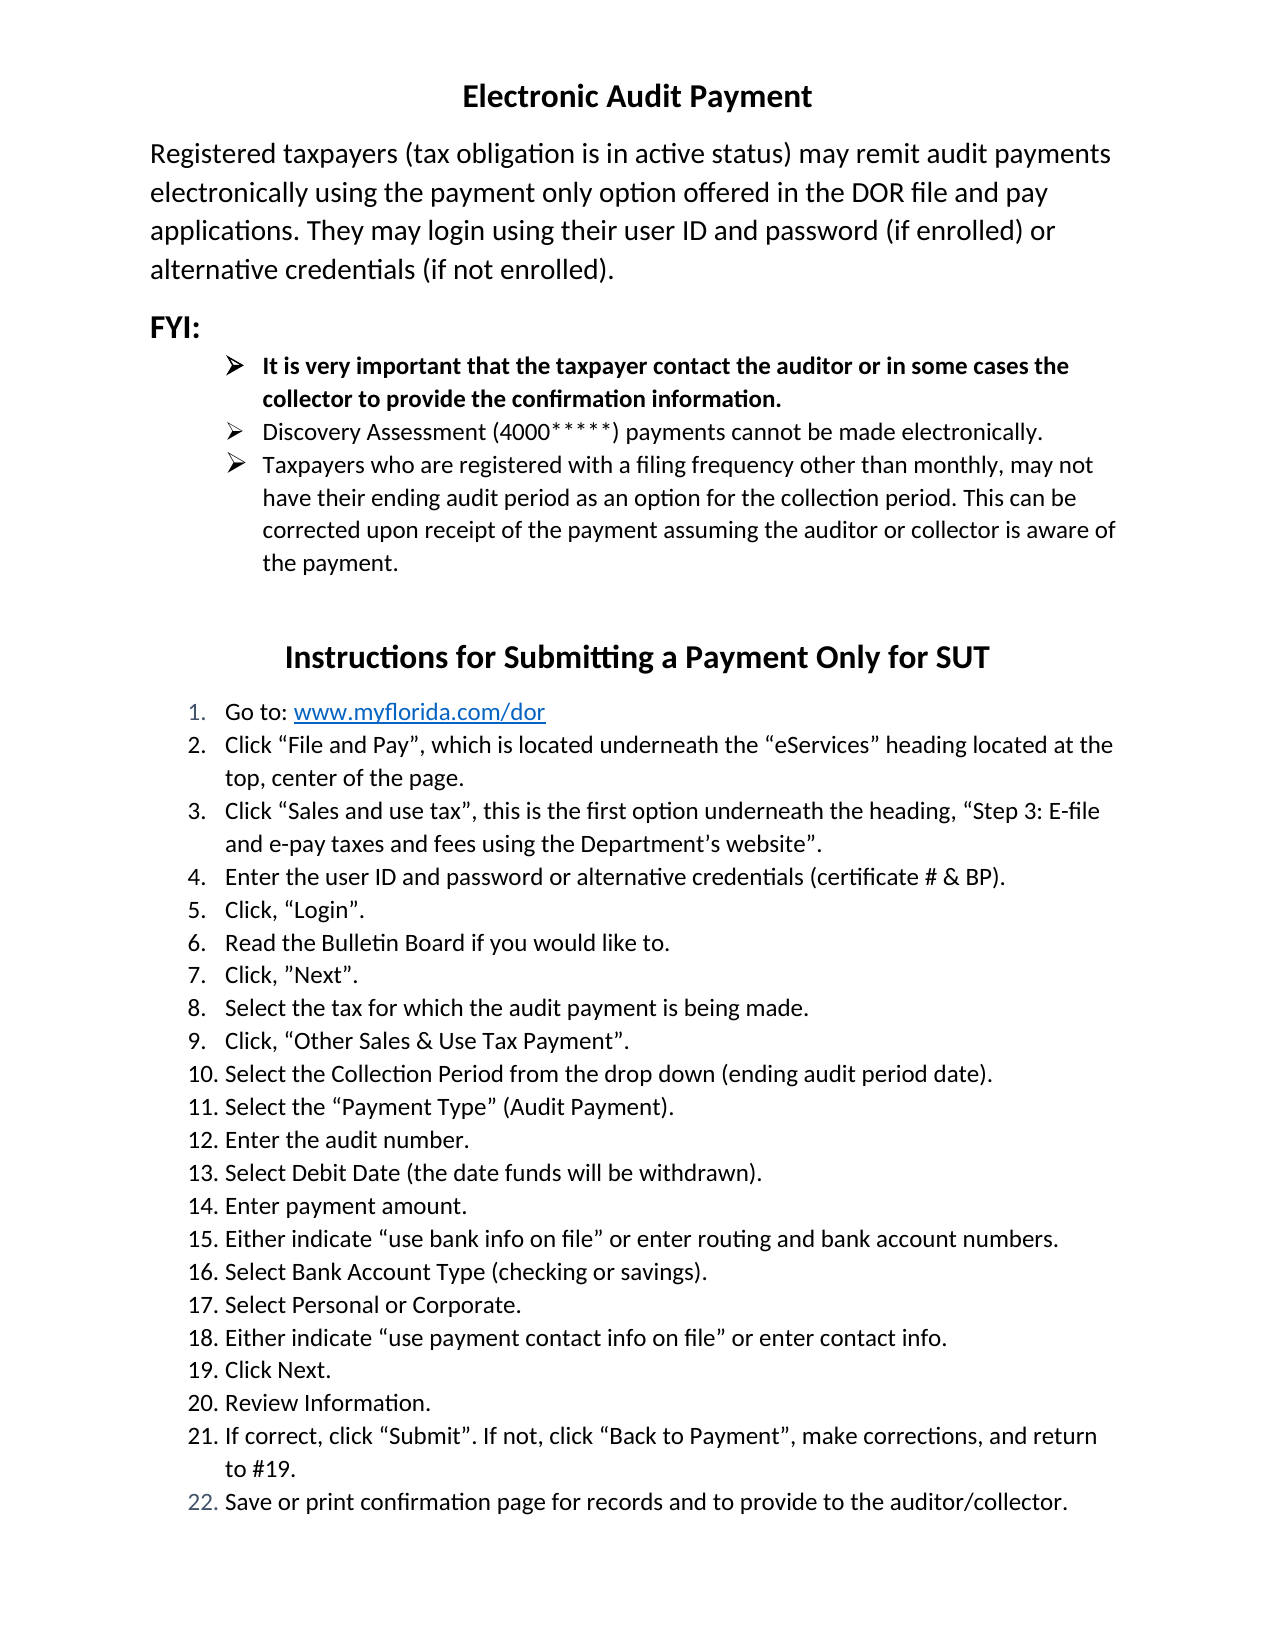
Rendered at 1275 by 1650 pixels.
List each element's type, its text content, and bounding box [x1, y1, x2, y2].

list Enter the audit number. [187, 1124, 1125, 1155]
text FYI: [150, 306, 1125, 347]
list Click Next. [187, 1354, 1125, 1385]
list Save or print confirmation page for records and to provide to the auditor/collector. [187, 1486, 1125, 1517]
list Select the Collection Period from the drop down (ending audit period date). [187, 1058, 1125, 1089]
list Select Debit Date (the date funds will be withdrawn). [187, 1157, 1125, 1188]
text Electronic Audit Payment [150, 75, 1125, 116]
list Click “File and Pay”, which is located underneath the “eServices” heading located at the top, center of the page. [187, 729, 1125, 793]
list Click, “Login”. [187, 894, 1125, 924]
list Select the “Payment Type” (Audit Payment). [187, 1091, 1125, 1122]
list Enter payment amount. [187, 1190, 1125, 1221]
list Discovery Assessment (4000*****) payments cannot be made electronically. [225, 416, 1125, 446]
list Read the Bulletin Board if you would like to. [187, 927, 1125, 957]
list Go to: www.myflorida.com/dor [187, 696, 1125, 727]
list Click, ”Next”. [187, 959, 1125, 990]
list Select Personal or Corporate. [187, 1289, 1125, 1319]
text Registered taxpayers (tax obligation is in active status) may remit audit payments electronically using the payment only option offered in the DOR file and pay applications. They may login using their user ID and password (if enrolled) or alternative credentials (if not enrolled). [150, 136, 1125, 287]
list If correct, click “Submit”. If not, click “Back to Payment”, make corrections, and return to #19. [187, 1420, 1125, 1484]
text Instructions for Submitting a Payment Only for SUT [150, 636, 1125, 676]
list Select the tax for which the audit payment is being made. [187, 992, 1125, 1023]
list Click, “Other Sales & Use Tax Payment”. [187, 1025, 1125, 1056]
list It is very important that the taxpayer contact the auditor or in some cases the collector to provide the confirmation information. [225, 350, 1125, 413]
list Either indicate “use payment contact info on file” or enter contact info. [187, 1322, 1125, 1352]
list Enter the user ID and password or alternative credentials (certificate # & BP). [187, 861, 1125, 891]
list Click “Sales and use tax”, this is the first option underneath the heading, “Step 3: E-file and e-pay taxes and fees using the Department’s website”. [187, 795, 1125, 858]
list Select Bank Account Type (checking or savings). [187, 1256, 1125, 1286]
list Either indicate “use bank info on file” or enter routing and bank account numbers. [187, 1223, 1125, 1253]
list Review Information. [187, 1387, 1125, 1418]
list Taxpayers who are registered with a filing frequency other than monthly, may not have their ending audit period as an option for the collection period. This can be corrected upon receipt of the payment assuming the auditor or collector is aware of the payment. [225, 449, 1125, 578]
